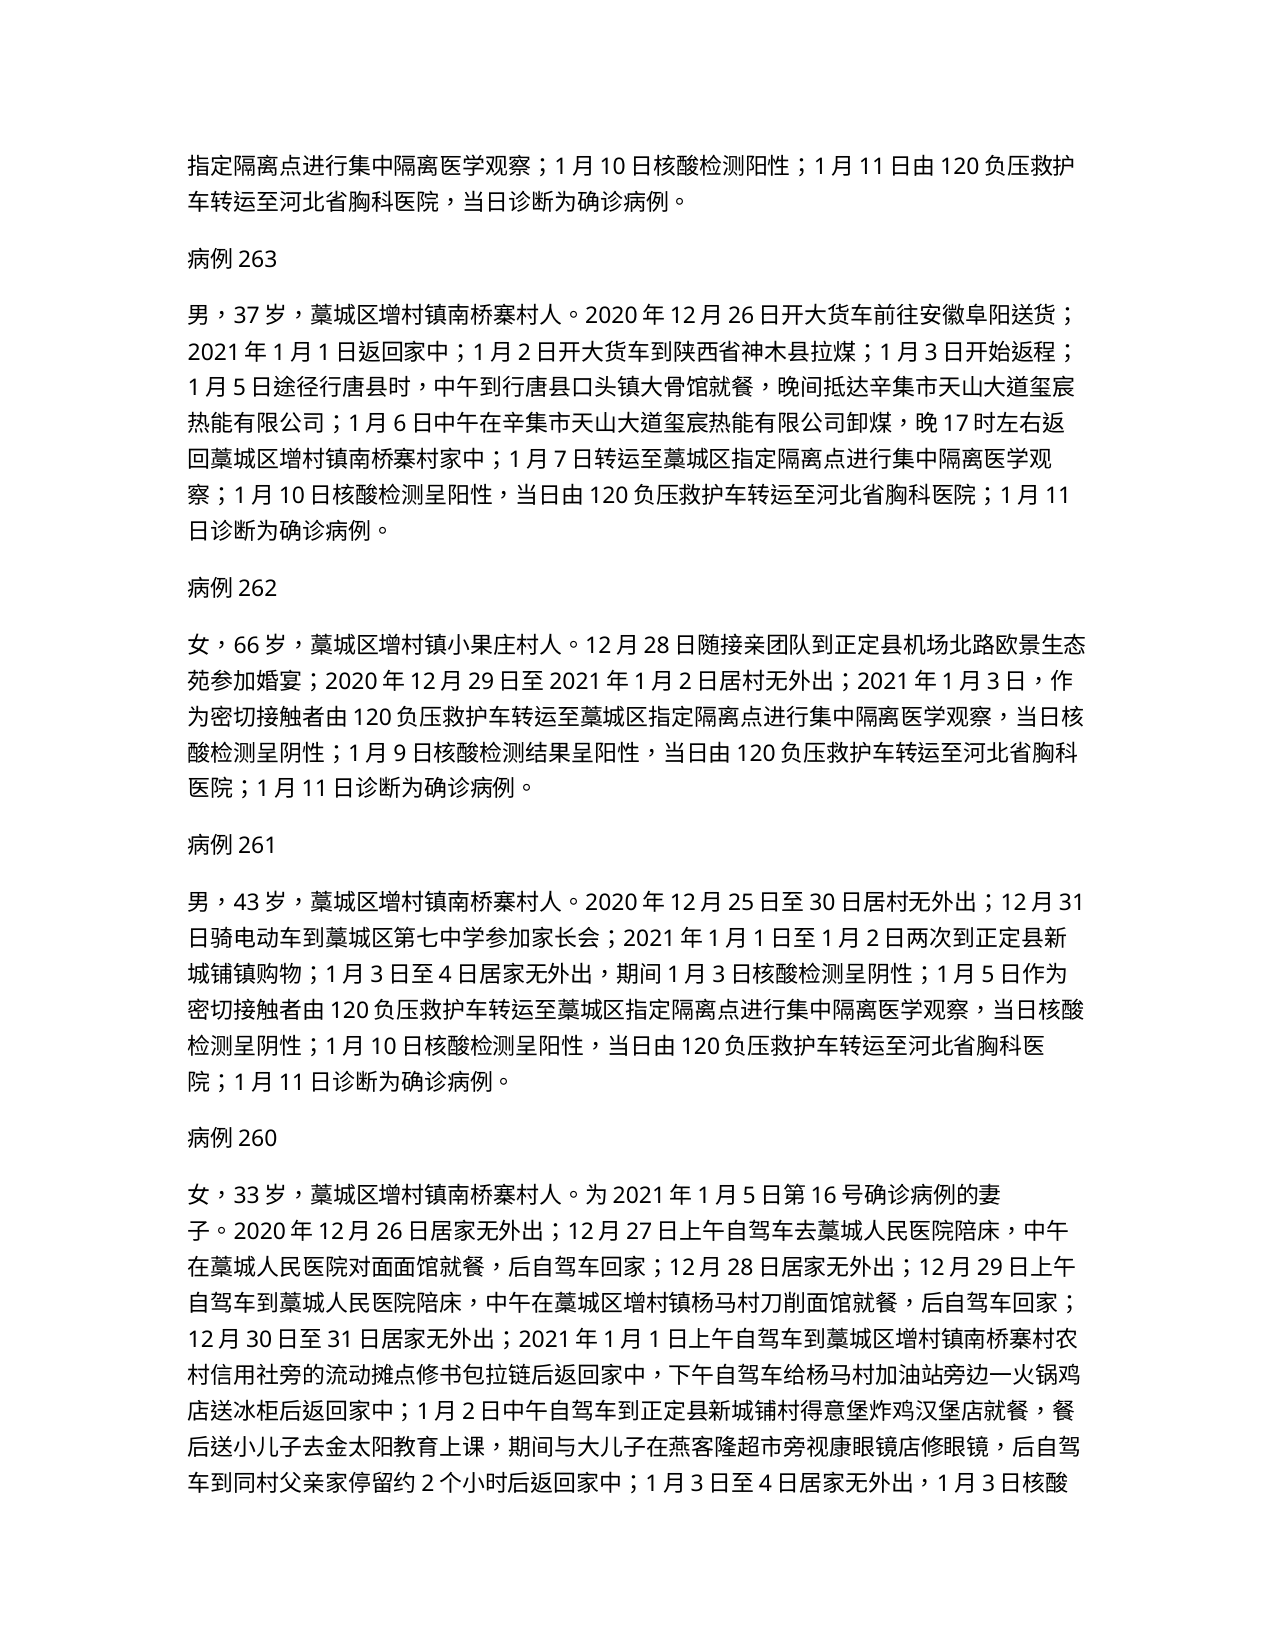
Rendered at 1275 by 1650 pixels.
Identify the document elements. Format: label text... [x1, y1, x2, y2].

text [187, 150, 1087, 217]
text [187, 1179, 1087, 1498]
text 病例261 [187, 829, 1087, 860]
text 病例263 [187, 243, 1087, 274]
text 男，43岁，藁城区增村镇南桥寨村人。2020年12月25日至30日居村无外出；12月31日骑电动车到藁城区第七中学参加家长会；2021年1月1日至1月2日两次到正定县新城铺镇购物；1月3日至4日居家无外出，期间1月3日核酸检测呈阴性；1月5日作为密切接触者由120负压救护车转运至藁城区指定隔离点进行集中隔离医学观察，当日核酸检测呈阴性；1月10日核酸检测呈阳性，当日由120负压救护车转运至河北省胸科医院；1月11日诊断为确诊病例。 [187, 886, 1087, 1097]
text 病例260 [187, 1122, 1087, 1154]
text 病例262 [187, 572, 1087, 603]
text 女，66岁，藁城区增村镇小果庄村人。12月28日随接亲团队到正定县机场北路欧景生态苑参加婚宴；2020年12月29日至2021年1月2日居村无外出；2021年1月3日，作为密切接触者由120负压救护车转运至藁城区指定隔离点进行集中隔离医学观察，当日核酸检测呈阴性；1月9日核酸检测结果呈阳性，当日由120负压救护车转运至河北省胸科医院；1月11日诊断为确诊病例。 [187, 629, 1087, 804]
text 男，37岁，藁城区增村镇南桥寨村人。2020年12月26日开大货车前往安徽阜阳送货；2021年1月1日返回家中；1月2日开大货车到陕西省神木县拉煤；1月3日开始返程；1月5日途径行唐县时，中午到行唐县口头镇大骨馆就餐，晚间抵达辛集市天山大道玺宸热能有限公司；1月6日中午在辛集市天山大道玺宸热能有限公司卸煤，晚17时左右返回藁城区增村镇南桥寨村家中；1月7日转运至藁城区指定隔离点进行集中隔离医学观察；1月10日核酸检测呈阳性，当日由120负压救护车转运至河北省胸科医院；1月11日诊断为确诊病例。 [187, 299, 1087, 546]
